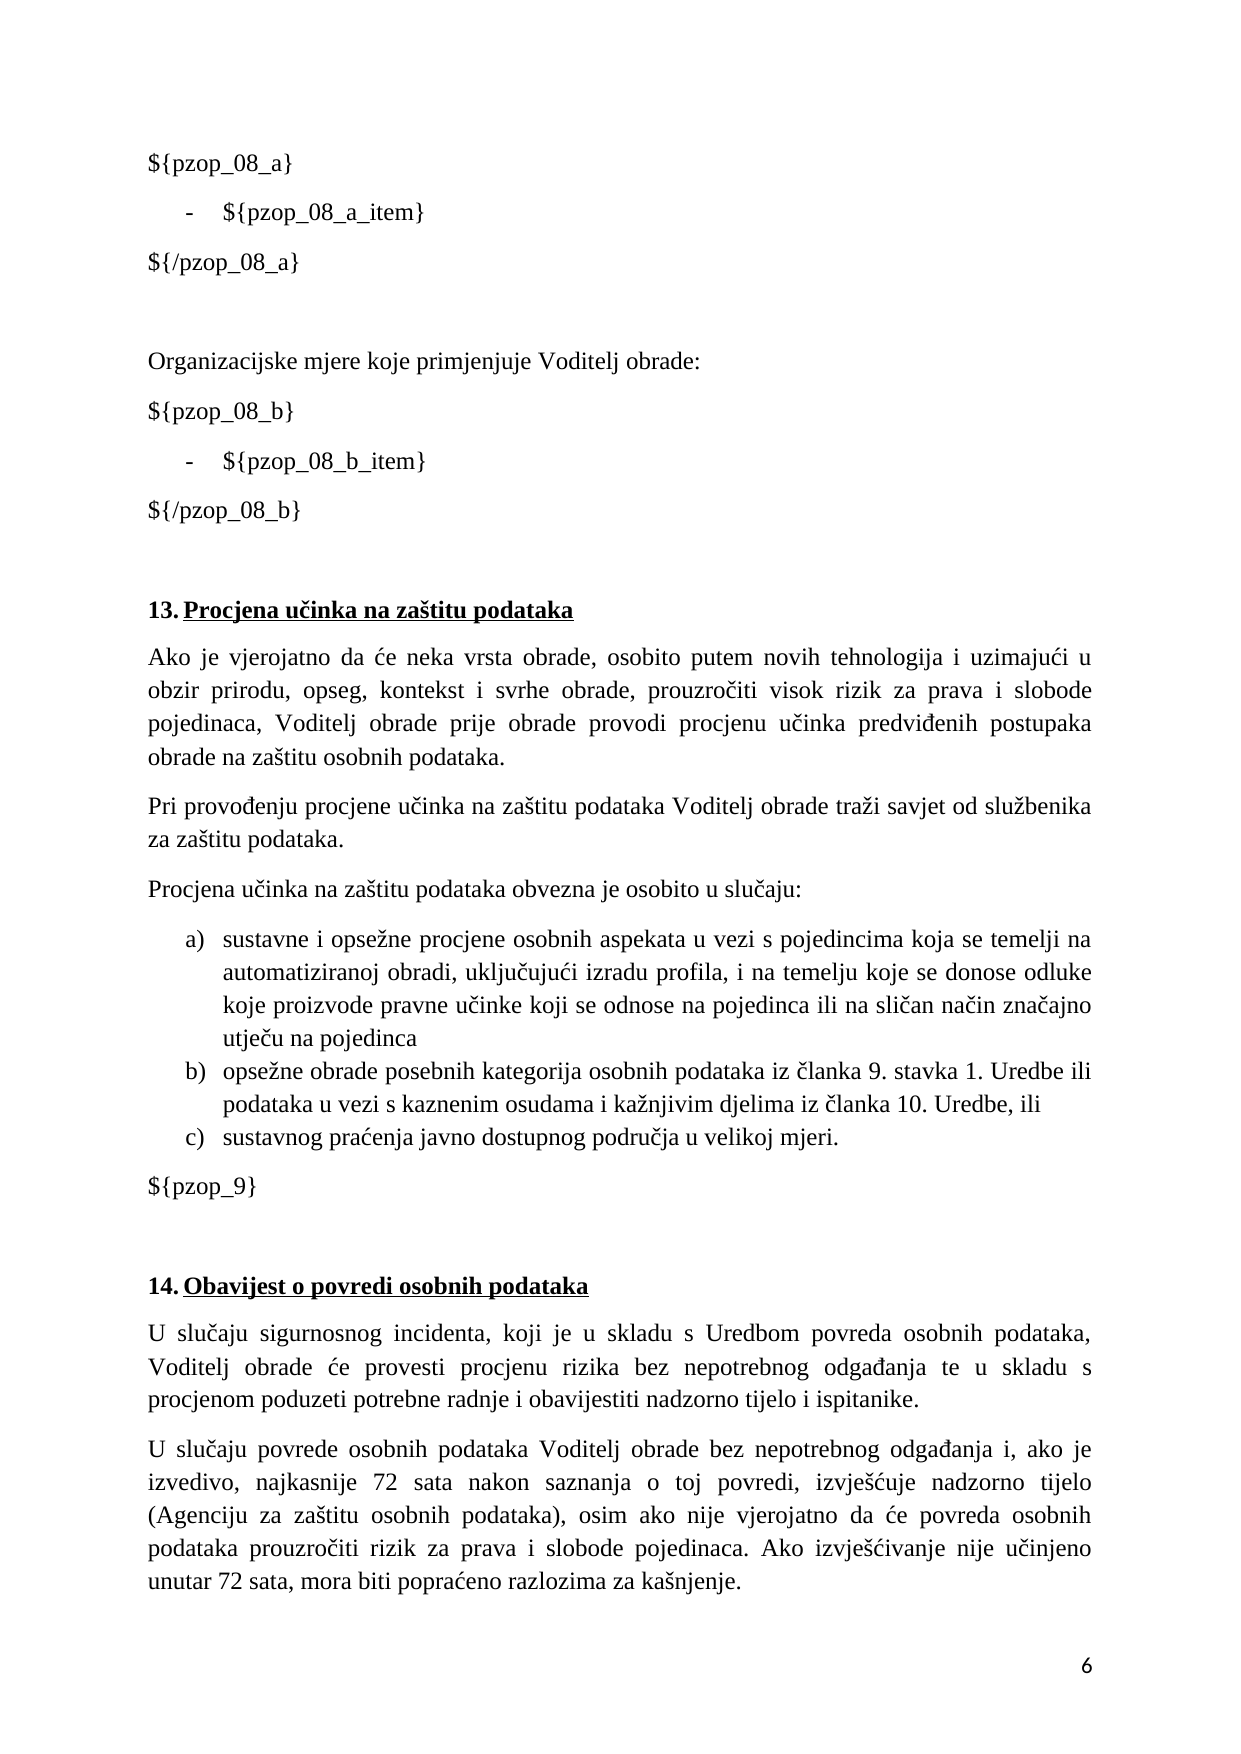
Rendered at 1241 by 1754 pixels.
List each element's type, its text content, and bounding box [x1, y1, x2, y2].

text Organizacijske mjere koje primjenjuje Voditelj obrade: [148, 346, 1093, 375]
text ${pzop_9} [148, 1171, 1093, 1200]
text U slučaju sigurnosnog incidenta, koji je u skladu s Uredbom povreda osobnih podataka, Voditelj obrade će provesti procjenu rizika bez nepotrebnog odgađanja te u skladu s procjenom poduzeti potrebne radnje i obavijestiti nadzorno tijelo i ispitanike. [148, 1318, 1093, 1413]
text Procjena učinka na zaštitu podataka obvezna je osobito u slučaju: [148, 874, 1093, 903]
text ${pzop_08_b} [148, 396, 1093, 425]
list sustavne i opsežne procjene osobnih aspekata u vezi s pojedincima koja se temelji na automatiziranoj obradi, uključujući izradu profila, i na temelju koje se donose odluke koje proizvode pravne učinke koji se odnose na pojedinca ili na sličan način značajno utječu na pojedinca [185, 924, 1093, 1051]
list ${pzop_08_b_item} [185, 446, 1093, 474]
text Procjena učinka na zaštitu podataka [148, 595, 1093, 623]
list sustavnog praćenja javno dostupnog područja u velikoj mjeri. [185, 1122, 1093, 1151]
text ${pzop_08_a} [148, 148, 1093, 176]
list ${pzop_08_a_item} [185, 197, 1093, 226]
text Pri provođenju procjene učinka na zaštitu podataka Voditelj obrade traži savjet od službenika za zaštitu podataka. [148, 791, 1093, 853]
text ${/pzop_08_a} [148, 247, 1093, 276]
text ${/pzop_08_b} [148, 495, 1093, 524]
list opsežne obrade posebnih kategorija osobnih podataka iz članka 9. stavka 1. Uredbe ili podataka u vezi s kaznenim osudama i kažnjivim djelima iz članka 10. Uredbe, ili [185, 1056, 1093, 1117]
text Ako je vjerojatno da će neka vrsta obrade, osobito putem novih tehnologija i uzimajući u obzir prirodu, opseg, kontekst i svrhe obrade, prouzročiti visok rizik za prava i slobode pojedinaca, Voditelj obrade prije obrade provodi procjenu učinka predviđenih postupaka obrade na zaštitu osobnih podataka. [148, 642, 1093, 770]
text Obavijest o povredi osobnih podataka [148, 1271, 1093, 1299]
